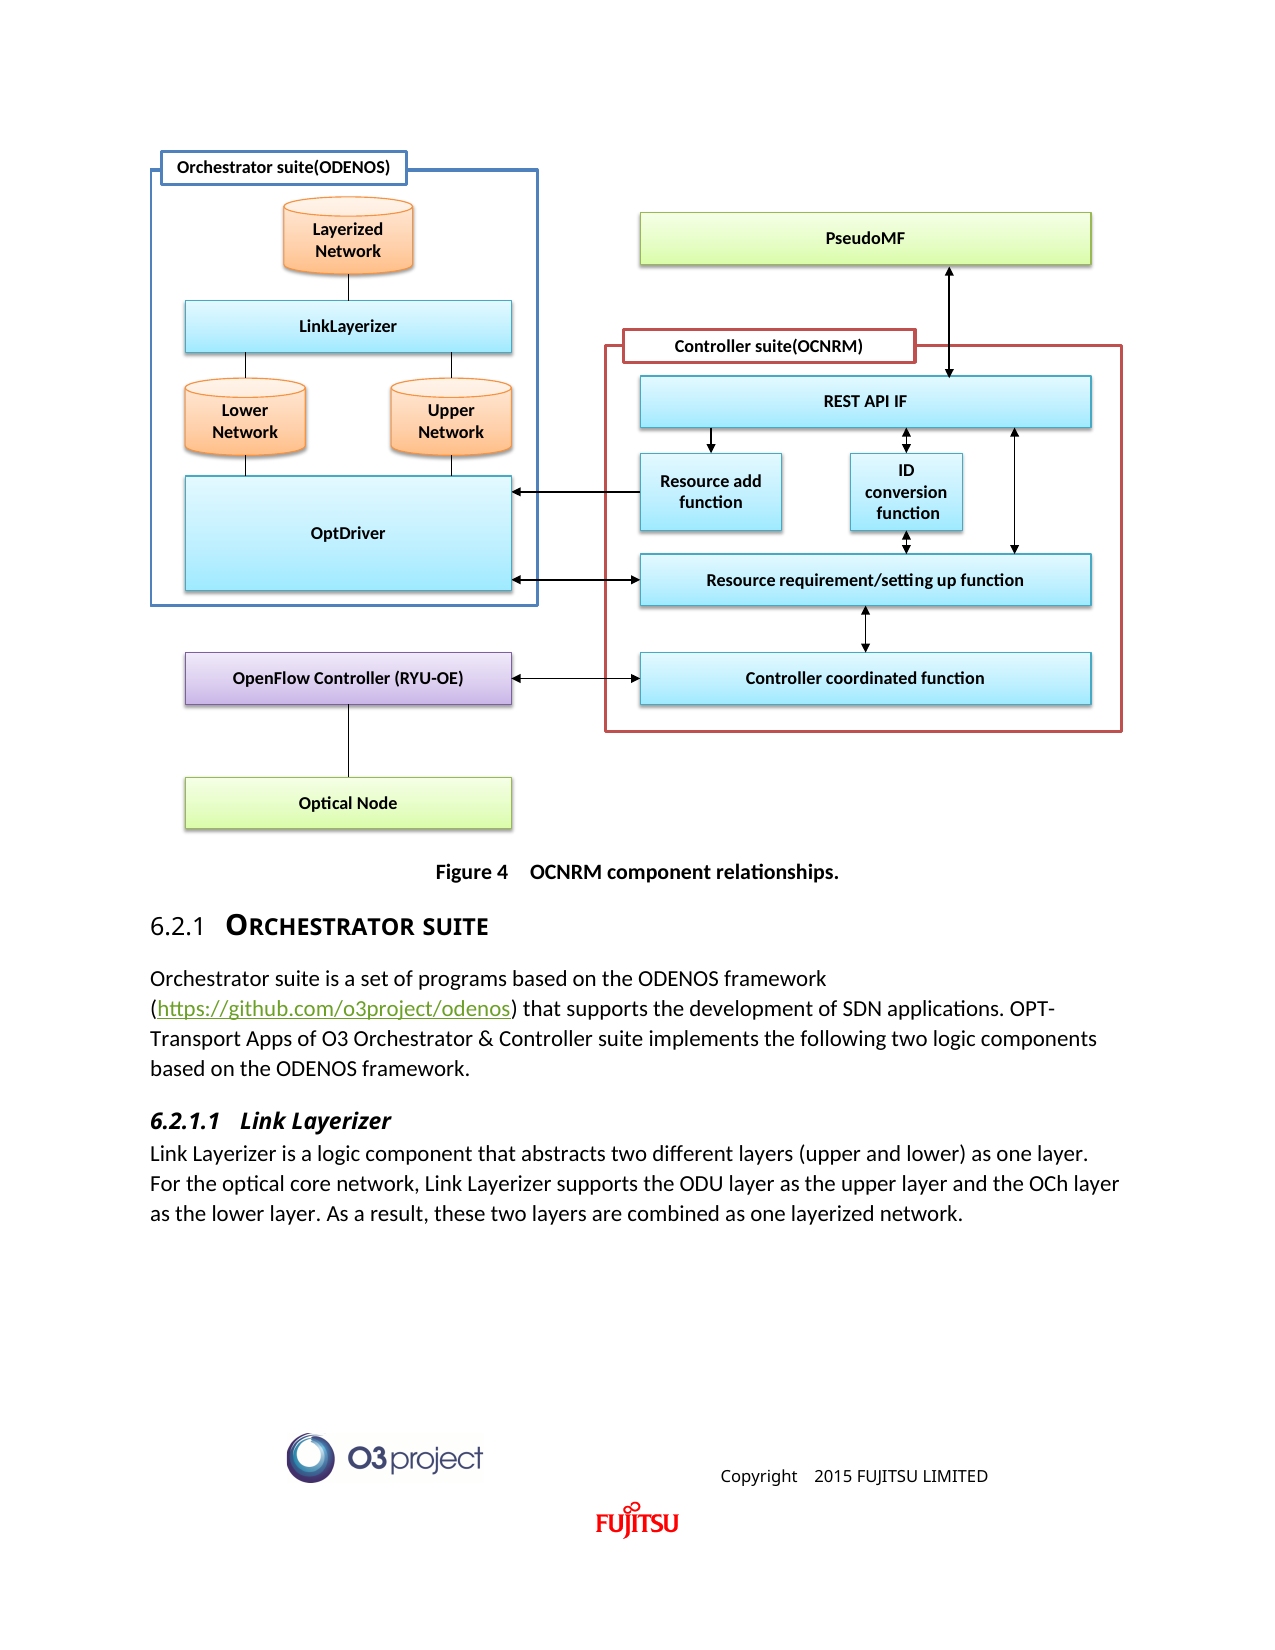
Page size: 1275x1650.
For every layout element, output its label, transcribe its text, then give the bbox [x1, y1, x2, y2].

text Link Layerizer is a logic component that abstracts two different layers (upper and lower) as one layer. For the optical core network, Link Layerizer supports the ODU layer as the upper layer and the OCh layer as the lower layer. As a result, these two layers are combined as one layerized network. [150, 1139, 1125, 1227]
picture [286, 1433, 484, 1483]
subtitle Link Layerizer [150, 1105, 1125, 1137]
subtitle Orchestrator suite [150, 904, 1125, 944]
text Orchestrator suite is a set of programs based on the ODENOS framework (https://github.com/o3project/odenos) that supports the development of SDN applications. OPT-Transport Apps of O3 Orchestrator & Controller suite implements the following two logic components based on the ODENOS framework. [150, 964, 1125, 1082]
